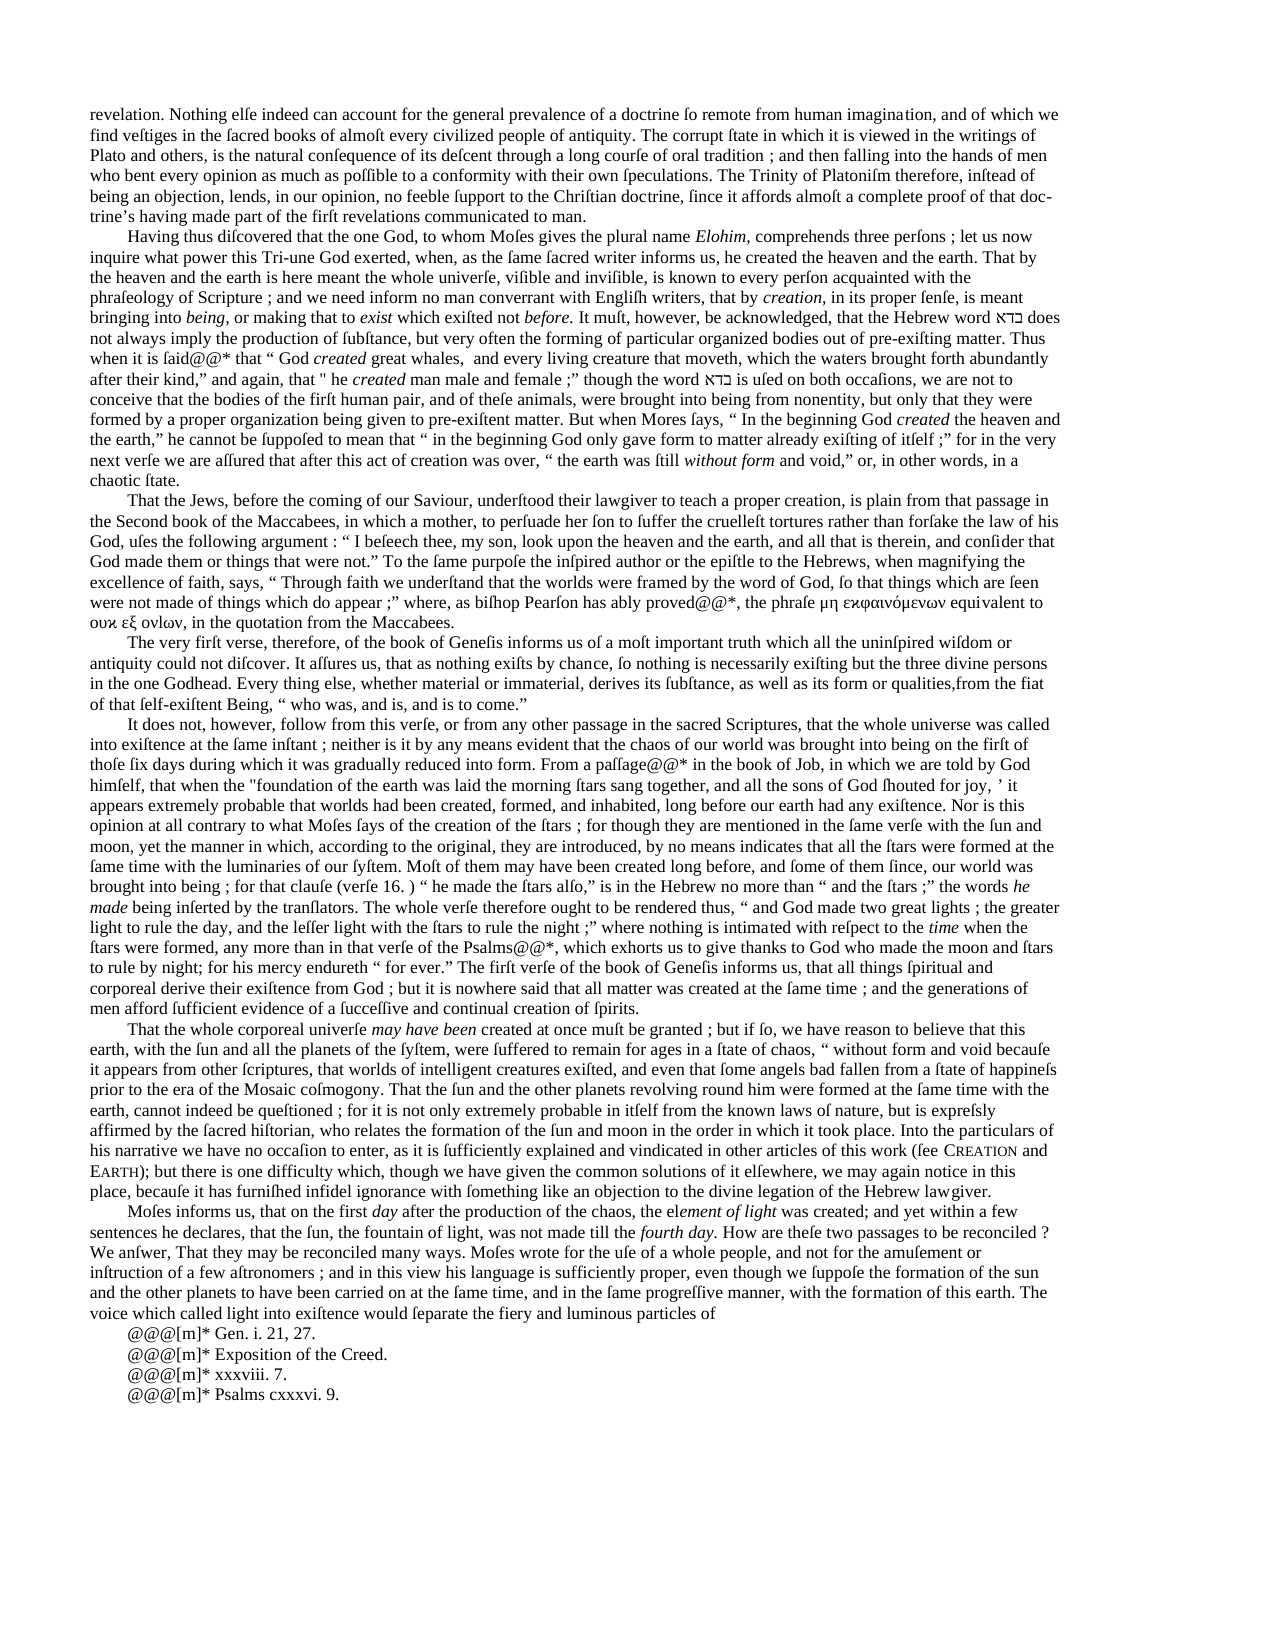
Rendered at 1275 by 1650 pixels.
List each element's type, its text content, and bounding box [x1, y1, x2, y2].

text revelation. Nothing elſe indeed can account for the general prevalence of a doctrine ſo remote from human imagination, and of which we find veſtiges in the ſacred books of almoſt every civilized people of antiquity. The corrupt ſtate in which it is viewed in the writings of Plato and others, is the natural conſequence of its deſcent through a long courſe of oral tradition ; and then falling into the hands of men who bent every opinion as much as poſſible to a conformity with their own ſpeculations. The Trinity of Platoniſm therefore, inſtead of being an objection, lends, in our opinion, no feeble ſupport to the Chriſtian doctrine, ſince it affords almoſt a complete proof of that doctrine’s having made part of the firſt revelations communicated to man. [89, 104, 1061, 226]
text It does not, however, follow from this verſe, or from any other passage in the sacred Scriptures, that the whole universe was called into exiſtence at the ſame inſtant ; neither is it by any means evident that the chaos of our world was brought into being on the firſt of thoſe ſix days during which it was gradually reduced into form. From a paſſage@@* in the book of Job, in which we are told by God himſelf, that when the "foundation of the earth was laid the morning ſtars sang together, and all the sons of God ſhouted for joy, ’ it appears extremely probable that worlds had been created, formed, and inhabited, long before our earth had any exiſtence. Nor is this opinion at all contrary to what Moſes ſays of the creation of the ſtars ; for though they are mentioned in the ſame verſe with the ſun and moon, yet the manner in which, according to the original, they are introduced, by no means indicates that all the ſtars were formed at the ſame time with the luminaries of our ſyſtem. Moſt of them may have been created long before, and ſome of them ſince, our world was brought into being ; for that clauſe (verſe 16. ) “ he made the ſtars alſo,” is in the Hebrew no more than “ and the ſtars ;” the words he made being inſerted by the tranſlators. The whole verſe therefore ought to be rendered thus, “ and God made two great lights ; the greater light to rule the day, and the leſſer light with the ſtars to rule the night ;” where nothing is intimated with reſpect to the time when the ſtars were formed, any more than in that verſe of the Psalms@@*, which exhorts us to give thanks to God who made the moon and ſtars to rule by night; for his mercy endureth “ for ever.” The firſt verſe of the book of Geneſis informs us, that all things ſpiritual and corporeal derive their exiſtence from God ; but it is nowhere said that all matter was created at the ſame time ; and the generations of men afford ſufficient evidence of a ſucceſſive and continual creation of ſpirits. [89, 714, 1061, 1018]
text Having thus diſcovered that the one God, to whom Moſes gives the plural name Elohim, comprehends three perſons ; let us now inquire what power this Tri-une God exerted, when, as the ſame ſacred writer informs us, he created the heaven and the earth. That by the heaven and the earth is here meant the whole univerſe, viſible and inviſible, is known to every perſon acquainted with the phraſeology of Scripture ; and we need inform no man converrant with Engliſh writers, that by creation, in its proper ſenſe, is meant bringing into being, or making that to exist which exiſted not before. It muſt, however, be acknowledged, that the Hebrew word בדא does not always imply the production of ſubſtance, but very often the forming of particular organized bodies out of pre-exiſting matter. Thus when it is ſaid@@* that “ God created great whales, and every living creature that moveth, which the waters brought forth abundantly after their kind,” and again, that " he created man male and female ;” though the word בדא is uſed on both occaſions, we are not to conceive that the bodies of the firſt human pair, and of theſe animals, were brought into being from nonentity, but only that they were formed by a proper organization being given to pre-exiſtent matter. But when Mores ſays, “ In the beginning God created the heaven and the earth,” he cannot be ſuppoſed to mean that “ in the beginning God only gave form to matter already exiſting of itſelf ;” for in the very next verſe we are aſſured that after this act of creation was over, “ the earth was ſtill without form and void,” or, in other words, in a chaotic ſtate. [89, 226, 1061, 490]
text The very firſt verse, therefore, of the book of Geneſis informs us oſ a moſt important truth which all the uninſpired wiſdom or antiquity could not diſcover. It aſſures us, that as nothing exiſts by chance, ſo nothing is necessarily exiſting but the three divine persons in the one Godhead. Every thing else, whether material or immaterial, derives its ſubſtance, as well as its form or qualities,from the fiat of that ſelf-exiſtent Being, “ who was, and is, and is to come.” [89, 632, 1061, 714]
text That the whole corporeal univerſe may have been created at once muſt be granted ; but if ſo, we have reason to believe that this earth, with the ſun and all the planets of the ſyſtem, were ſuffered to remain for ages in a ſtate of chaos, “ without form and void becauſe it appears from other ſcriptures, that worlds of intelligent creatures exiſted, and even that ſome angels bad fallen from a ſtate of happineſs prior to the era of the Mosaic coſmogony. That the ſun and the other planets revolving round him were formed at the ſame time with the earth, cannot indeed be queſtioned ; for it is not only extremely probable in itſelf from the known laws oſ nature, but is expreſsly affirmed by the ſacred hiſtorian, who relates the formation of the ſun and moon in the order in which it took place. Into the particulars of his narrative we have no occaſion to enter, as it is ſufficiently explained and vindicated in other articles of this work (ſee Creation and Earth); but there is one difficulty which, though we have given the common solutions of it elſewhere, we may again notice in this place, becauſe it has furniſhed infidel ignorance with ſomething like an objection to the divine legation of the Hebrew lawgiver. [89, 1018, 1061, 1201]
text That the Jews, before the coming of our Saviour, underſtood their lawgiver to teach a proper creation, is plain from that passage in the Second book of the Maccabees, in which a mother, to perſuade her ſon to ſuffer the cruelleſt tortures rather than forſake the law of his God, uſes the following argument : “ I beſeech thee, my son, look upon the heaven and the earth, and all that is therein, and conſider that God made them or things that were not.” To the ſame purpoſe the inſpired author or the epiſtle to the Hebrews, when magnifying the excellence of faith, says, “ Through faith we underſtand that the worlds were framed by the word of God, ſo that things which are ſeen were not made of things which do appear ;” where, as biſhop Pearſon has ably proved@@*, the phraſe μη εϰφαινόμενων equivalent to ουϰ εξ ονlων, in the quotation from the Maccabees. [89, 490, 1061, 632]
text @@@[m]* Exposition of the Creed. [89, 1343, 1061, 1364]
text @@@[m]* Psalms cxxxvi. 9. [89, 1384, 1061, 1404]
text Moſes informs us, that on the first day after the production of the chaos, the element of light was created; and yet within a few sentences he declares, that the ſun, the fountain of light, was not made till the fourth day. How are theſe two passages to be reconciled ? We anſwer, That they may be reconciled many ways. Moſes wrote for the uſe of a whole people, and not for the amuſement or inſtruction of a few aſtronomers ; and in this view his language is sufficiently proper, even though we ſuppoſe the formation of the sun and the other planets to have been carried on at the ſame time, and in the ſame progreſſive manner, with the formation of this earth. The voice which called light into exiſtence would ſeparate the fiery and luminous particles of [89, 1201, 1061, 1323]
text @@@[m]* xxxviii. 7. [89, 1364, 1061, 1384]
text @@@[m]* Gen. i. 21, 27. [89, 1323, 1061, 1343]
